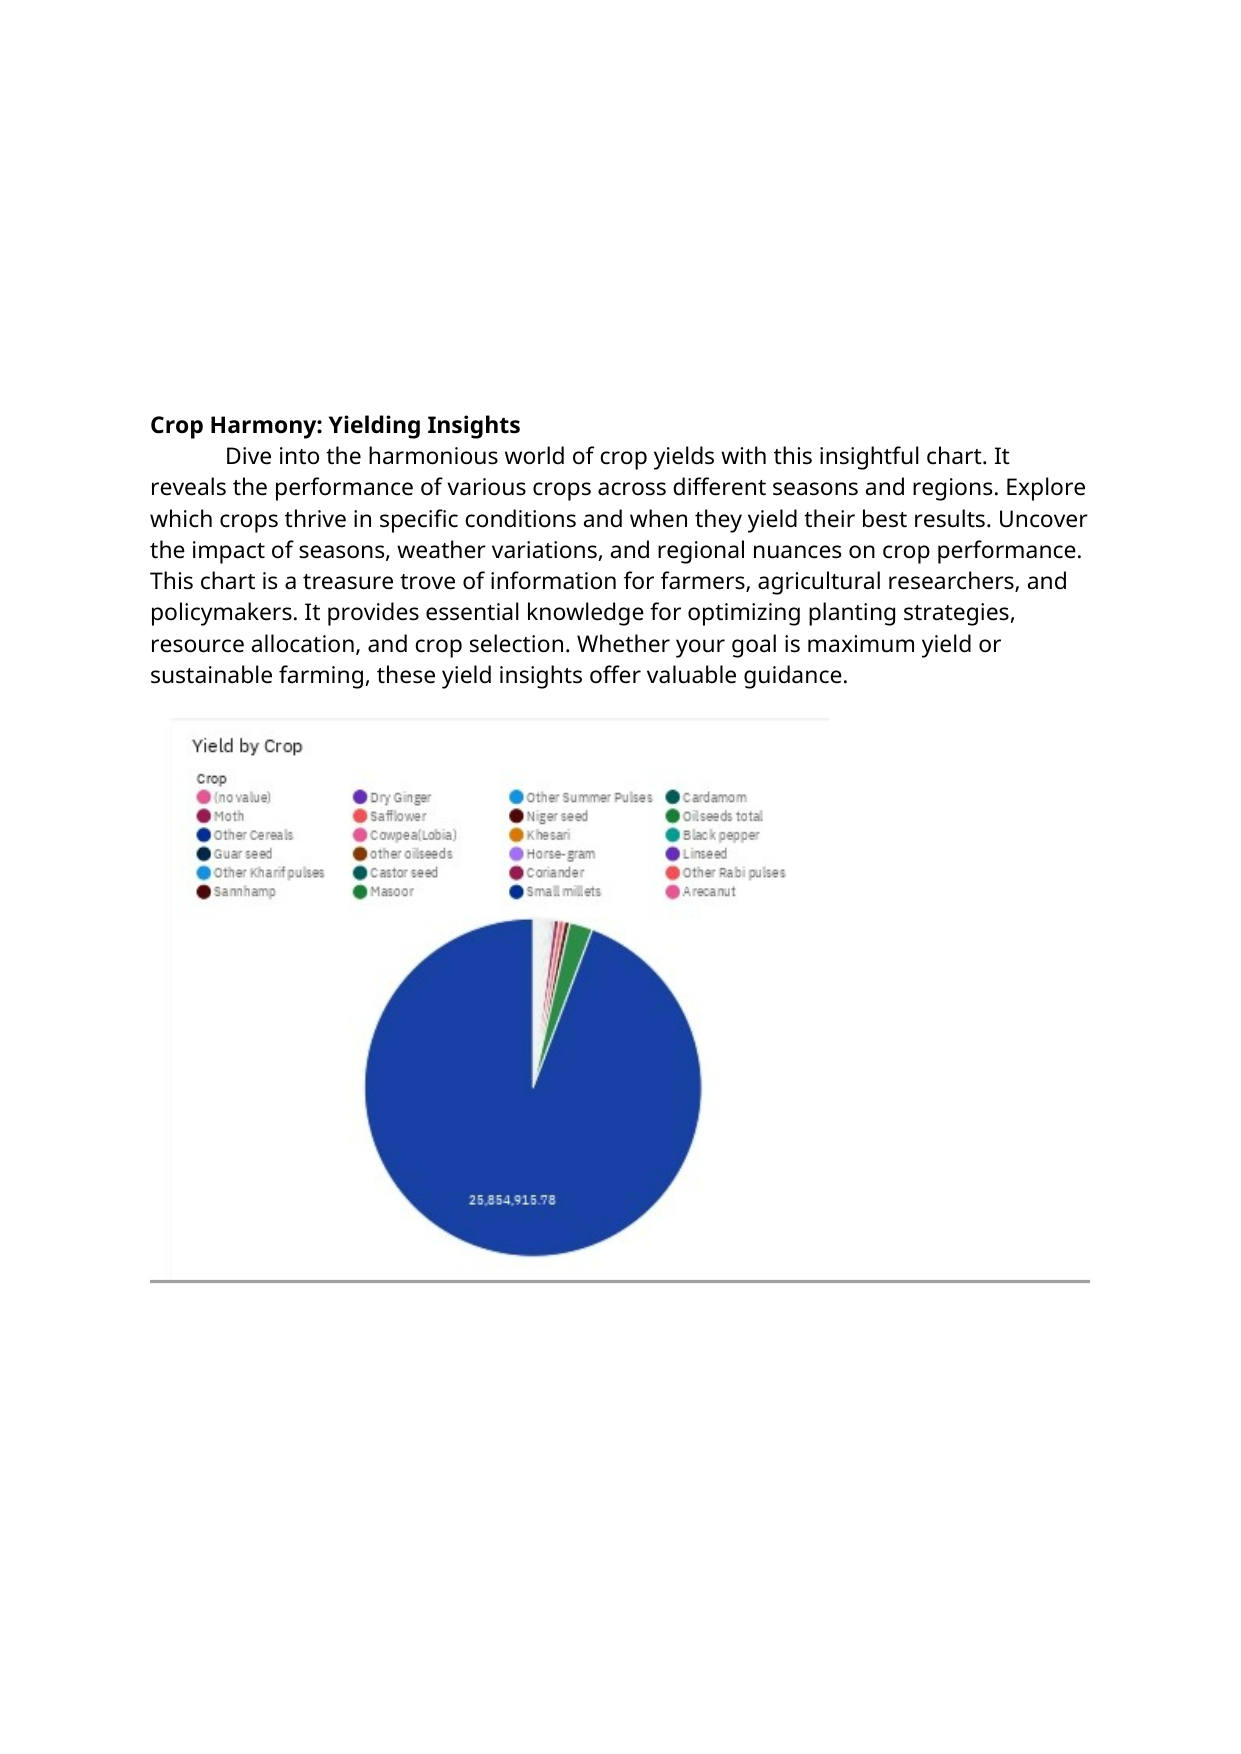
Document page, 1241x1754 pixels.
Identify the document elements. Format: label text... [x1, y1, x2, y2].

picture [150, 718, 830, 1279]
text Dive into the harmonious world of crop yields with this insightful chart. It reveals the performance of various crops across different seasons and regions. Explore which crops thrive in specific conditions and when they yield their best results. Uncover the impact of seasons, weather variations, and regional nuances on crop performance. This chart is a treasure trove of information for farmers, agricultural researchers, and policymakers. It provides essential knowledge for optimizing planting strategies, resource allocation, and crop selection. Whether your goal is maximum yield or sustainable farming, these yield insights offer valuable guidance. [150, 440, 1090, 690]
text Crop Harmony: Yielding Insights [150, 409, 1090, 440]
